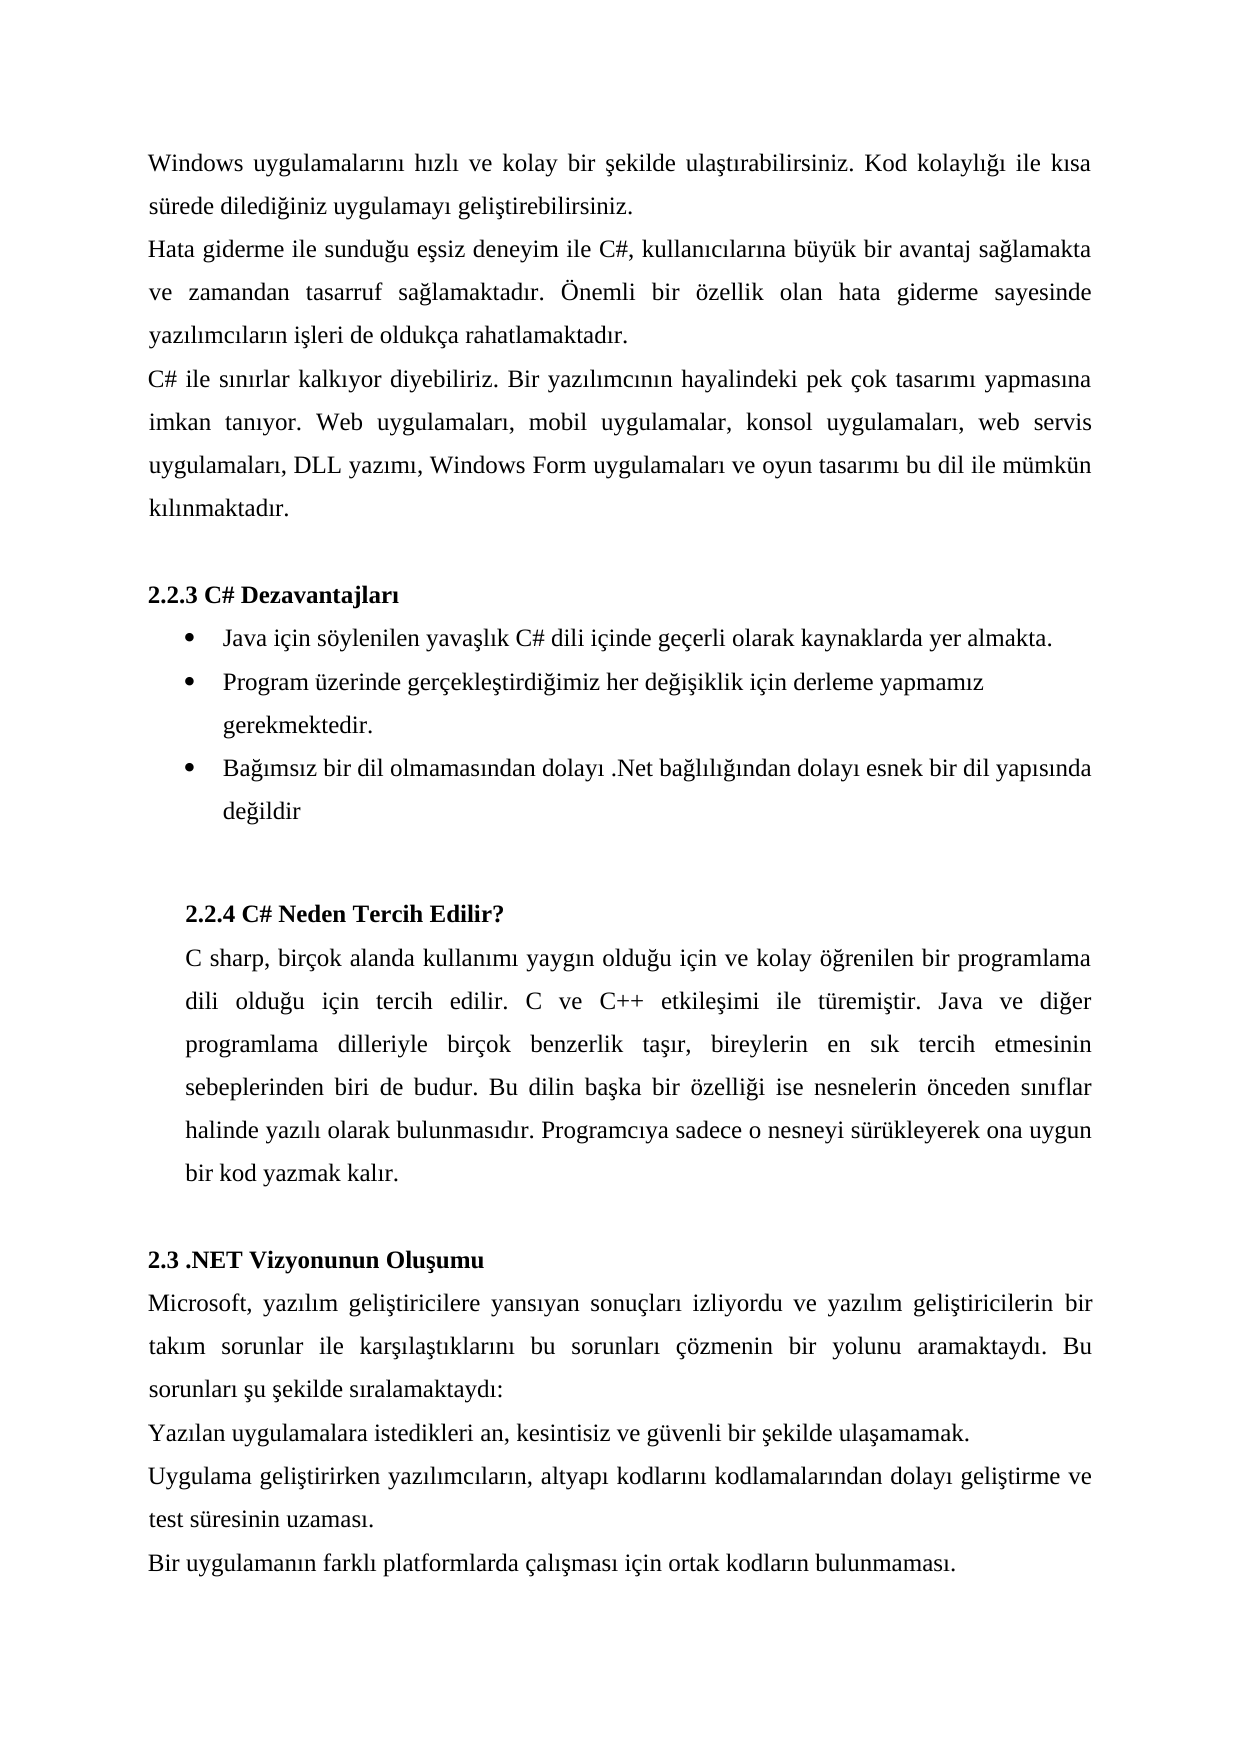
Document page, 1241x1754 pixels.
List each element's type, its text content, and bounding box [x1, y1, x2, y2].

text Uygulama geliştirirken yazılımcıların, altyapı kodlarını kodlamalarından dolayı geliştirme ve test süresinin uzaması. [148, 1461, 1093, 1533]
list Bağımsız bir dil olmamasından dolayı .Net bağlılığından dolayı esnek bir dil yapısında değildir [185, 753, 1093, 825]
text Windows uygulamalarını hızlı ve kolay bir şekilde ulaştırabilirsiniz. Kod kolaylığı ile kısa sürede dilediğiniz uygulamayı geliştirebilirsiniz. [148, 148, 1093, 219]
list Program üzerinde gerçekleştirdiğimiz her değişiklik için derleme yapmamız gerekmektedir. [185, 667, 1093, 738]
text C sharp, birçok alanda kullanımı yaygın olduğu için ve kolay öğrenilen bir programlama dili olduğu için tercih edilir. C ve C++ etkileşimi ile türemiştir. Java ve diğer programlama dilleriyle birçok benzerlik taşır, bireylerin en sık tercih etmesinin sebeplerinden biri de budur. Bu dilin başka bir özelliği ise nesnelerin önceden sınıflar halinde yazılı olarak bulunmasıdır. Programcıya sadece o nesneyi sürükleyerek ona uygun bir kod yazmak kalır. [185, 943, 1093, 1187]
text 2.2.3 C# Dezavantajları [148, 580, 1093, 609]
text C# ile sınırlar kalkıyor diyebiliriz. Bir yazılımcının hayalindeki pek çok tasarımı yapmasına imkan tanıyor. Web uygulamaları, mobil uygulamalar, konsol uygulamaları, web servis uygulamaları, DLL yazımı, Windows Form uygulamaları ve oyun tasarımı bu dil ile mümkün kılınmaktadır. [148, 364, 1093, 522]
text Bir uygulamanın farklı platformlarda çalışması için ortak kodların bulunmaması. [148, 1548, 1093, 1577]
list Java için söylenilen yavaşlık C# dili içinde geçerli olarak kaynaklarda yer almakta. [185, 623, 1093, 652]
text 2.2.4 C# Neden Tercih Edilir? [185, 899, 1093, 928]
text Hata giderme ile sunduğu eşsiz deneyim ile C#, kullanıcılarına büyük bir avantaj sağlamakta ve zamandan tasarruf sağlamaktadır. Önemli bir özellik olan hata giderme sayesinde yazılımcıların işleri de oldukça rahatlamaktadır. [148, 234, 1093, 349]
text 2.3 .NET Vizyonunun Oluşumu [148, 1245, 1093, 1274]
text Microsoft, yazılım geliştiricilere yansıyan sonuçları izliyordu ve yazılım geliştiricilerin bir takım sorunlar ile karşılaştıklarını bu sorunları çözmenin bir yolunu aramaktaydı. Bu sorunları şu şekilde sıralamaktaydı: [148, 1288, 1093, 1403]
text Yazılan uygulamalara istedikleri an, kesintisiz ve güvenli bir şekilde ulaşamamak. [148, 1418, 1093, 1447]
